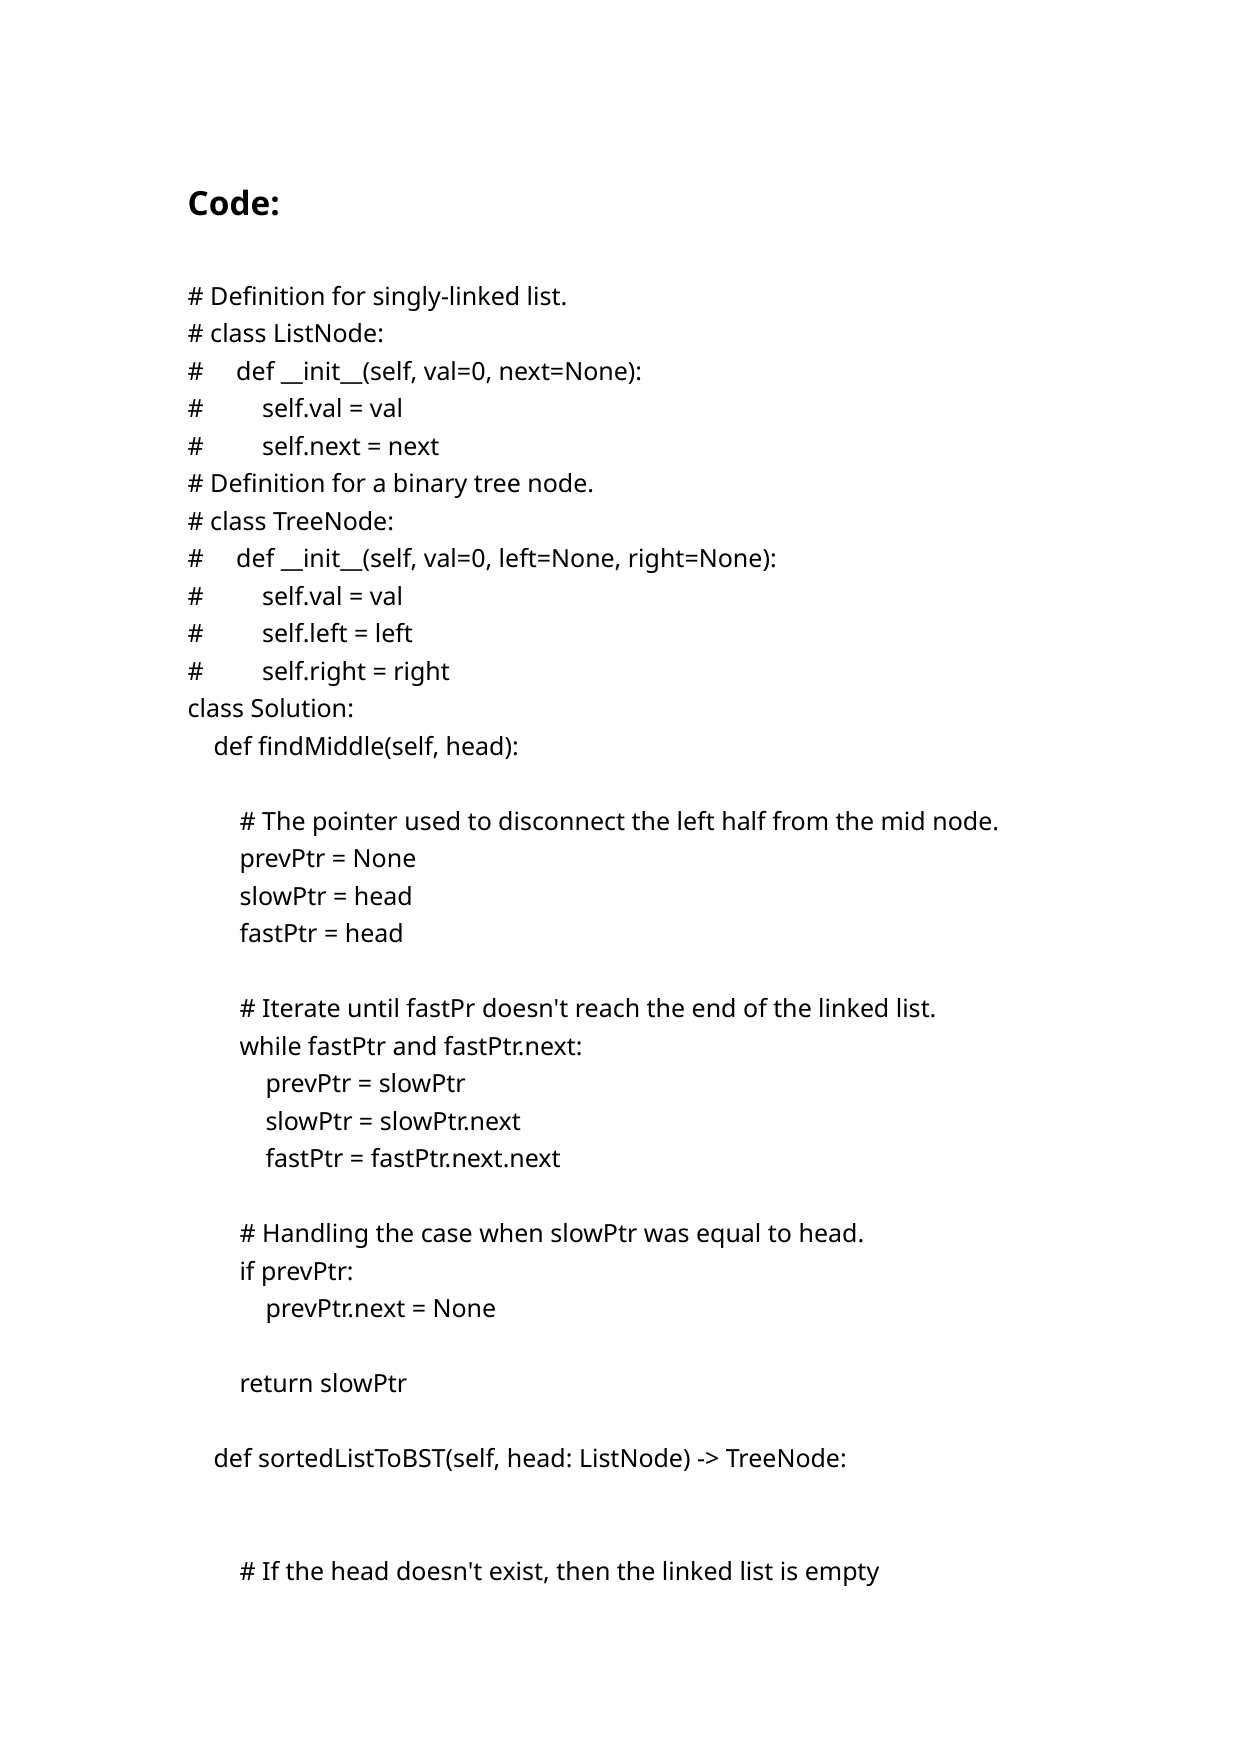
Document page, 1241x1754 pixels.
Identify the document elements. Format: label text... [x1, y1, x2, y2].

text # self.next = next [187, 427, 1053, 464]
text # Iterate until fastPr doesn't reach the end of the linked list. [187, 989, 1053, 1027]
text def findMiddle(self, head): [187, 727, 1053, 764]
text # Definition for singly-linked list. [187, 277, 1053, 314]
text prevPtr.next = None [187, 1289, 1053, 1327]
text def sortedListToBST(self, head: ListNode) -> TreeNode: [187, 1439, 1053, 1477]
text prevPtr = slowPtr [187, 1064, 1053, 1102]
text # class ListNode: [187, 314, 1053, 352]
text prevPtr = None [187, 839, 1053, 877]
text # Handling the case when slowPtr was equal to head. [187, 1214, 1053, 1252]
text if prevPtr: [187, 1252, 1053, 1289]
text return slowPtr [187, 1364, 1053, 1402]
text Code: [187, 164, 1053, 239]
text fastPtr = head [187, 914, 1053, 952]
text slowPtr = slowPtr.next [187, 1102, 1053, 1139]
text # self.val = val [187, 577, 1053, 614]
text slowPtr = head [187, 877, 1053, 914]
text # The pointer used to disconnect the left half from the mid node. [187, 802, 1053, 839]
text # self.right = right [187, 652, 1053, 689]
text class Solution: [187, 689, 1053, 727]
text # def __init__(self, val=0, next=None): [187, 352, 1053, 389]
text # If the head doesn't exist, then the linked list is empty [187, 1552, 1053, 1589]
text # class TreeNode: [187, 502, 1053, 539]
text # self.val = val [187, 389, 1053, 427]
text # self.left = left [187, 614, 1053, 652]
text while fastPtr and fastPtr.next: [187, 1027, 1053, 1064]
text # def __init__(self, val=0, left=None, right=None): [187, 539, 1053, 577]
text # Definition for a binary tree node. [187, 464, 1053, 502]
text fastPtr = fastPtr.next.next [187, 1139, 1053, 1177]
